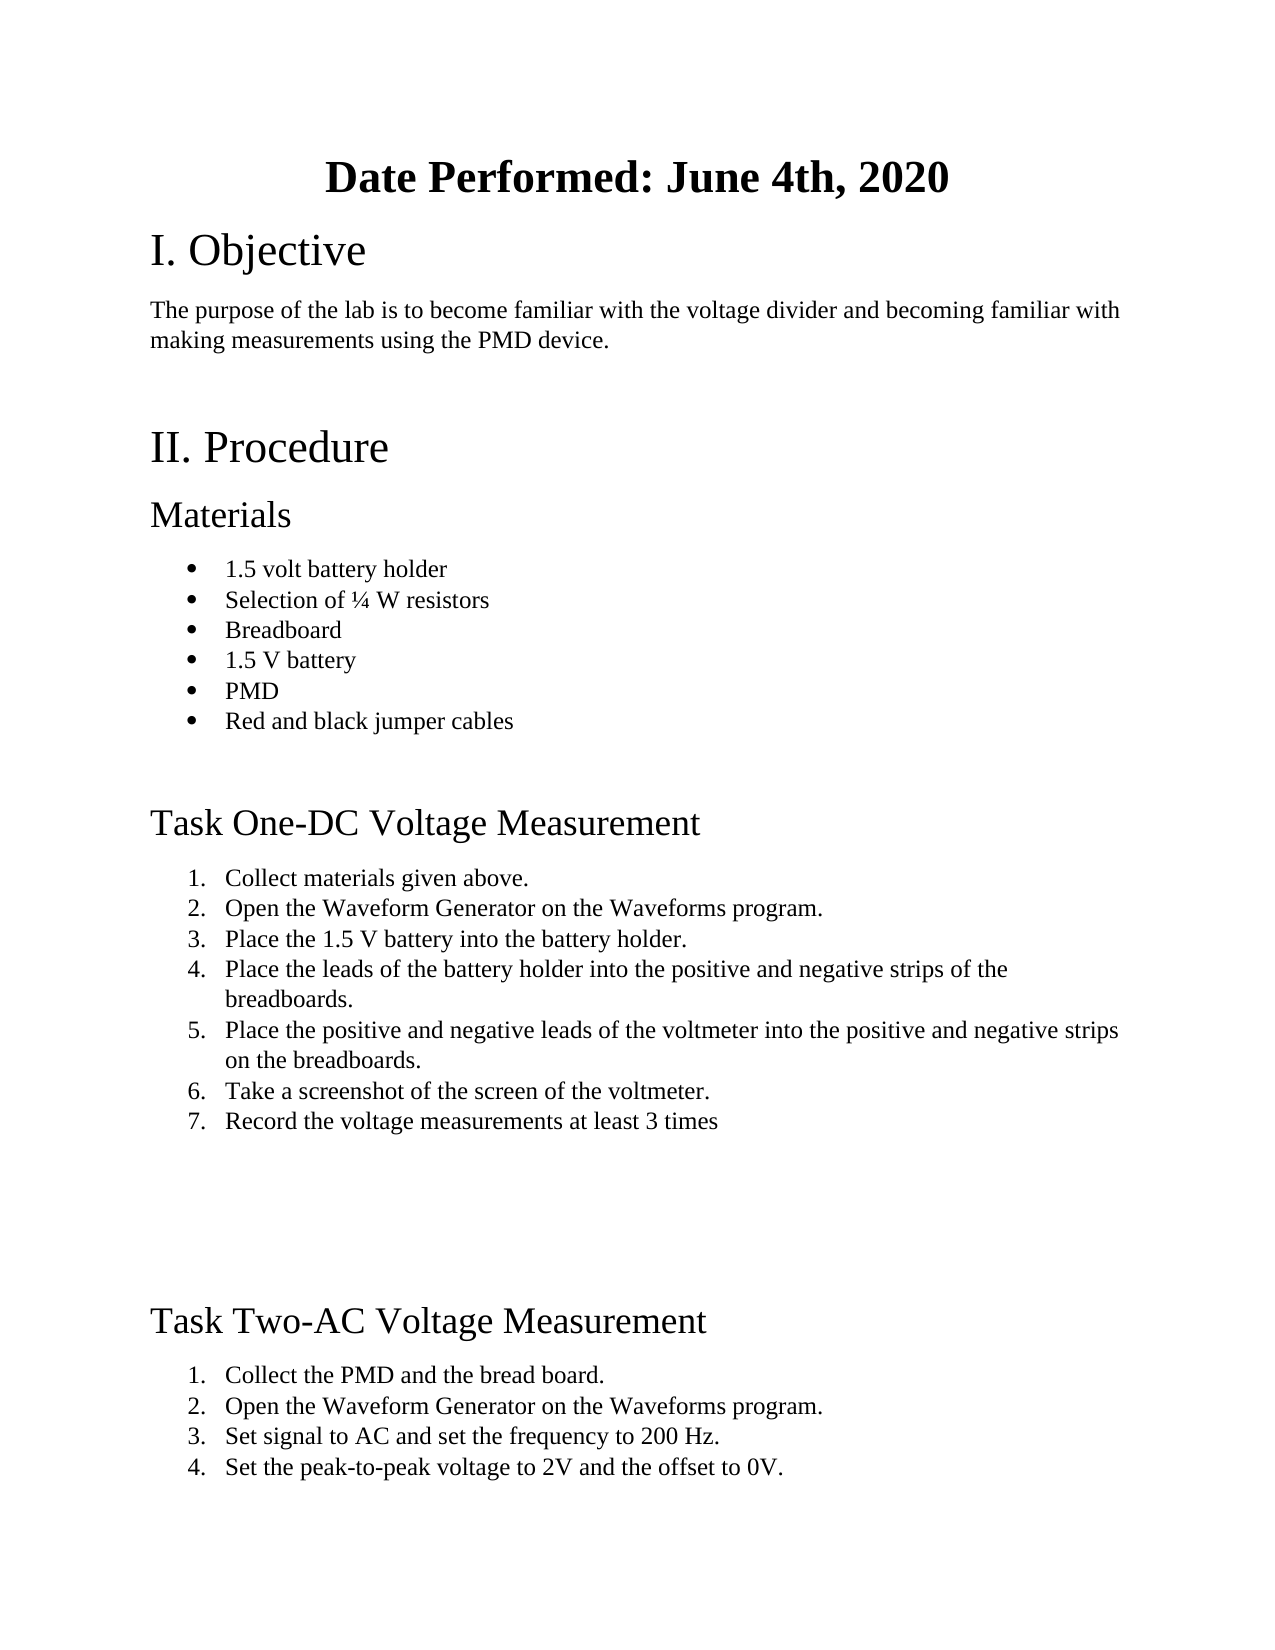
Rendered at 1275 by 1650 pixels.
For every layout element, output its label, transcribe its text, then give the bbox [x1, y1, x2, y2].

text Task One-DC Voltage Measurement [150, 801, 1125, 844]
text Date Performed: June 4th, 2020 [150, 150, 1125, 203]
list Place the leads of the battery holder into the positive and negative strips of the breadboards. [187, 954, 1125, 1013]
list 1.5 volt battery holder [187, 554, 1125, 583]
text Task Two-AC Voltage Measurement [150, 1298, 1125, 1341]
list Record the voltage measurements at least 3 times [187, 1106, 1125, 1135]
list Breadboard [187, 615, 1125, 644]
list Collect the PMD and the bread board. [187, 1361, 1125, 1389]
list PMD [187, 676, 1125, 705]
list Set signal to AC and set the frequency to 200 Hz. [187, 1421, 1125, 1450]
text Materials [150, 492, 1125, 535]
list Open the Waveform Generator on the Waveforms program. [187, 1391, 1125, 1420]
list Red and black jumper cables [187, 706, 1125, 735]
list Collect materials given above. [187, 863, 1125, 892]
list Open the Waveform Generator on the Waveforms program. [187, 893, 1125, 922]
list Take a screenshot of the screen of the voltmeter. [187, 1076, 1125, 1104]
list Place the positive and negative leads of the voltmeter into the positive and negative strips on the breadboards. [187, 1015, 1125, 1074]
list Selection of ¼ W resistors [187, 585, 1125, 613]
list 1.5 V battery [187, 646, 1125, 674]
text The purpose of the lab is to become familiar with the voltage divider and becoming familiar with making measurements using the PMD device. [150, 295, 1125, 354]
list Place the 1.5 V battery into the battery holder. [187, 924, 1125, 952]
text II. Procedure [150, 419, 1125, 472]
list Set the peak-to-peak voltage to 2V and the offset to 0V. [187, 1452, 1125, 1481]
text I. Objective [150, 222, 1125, 275]
